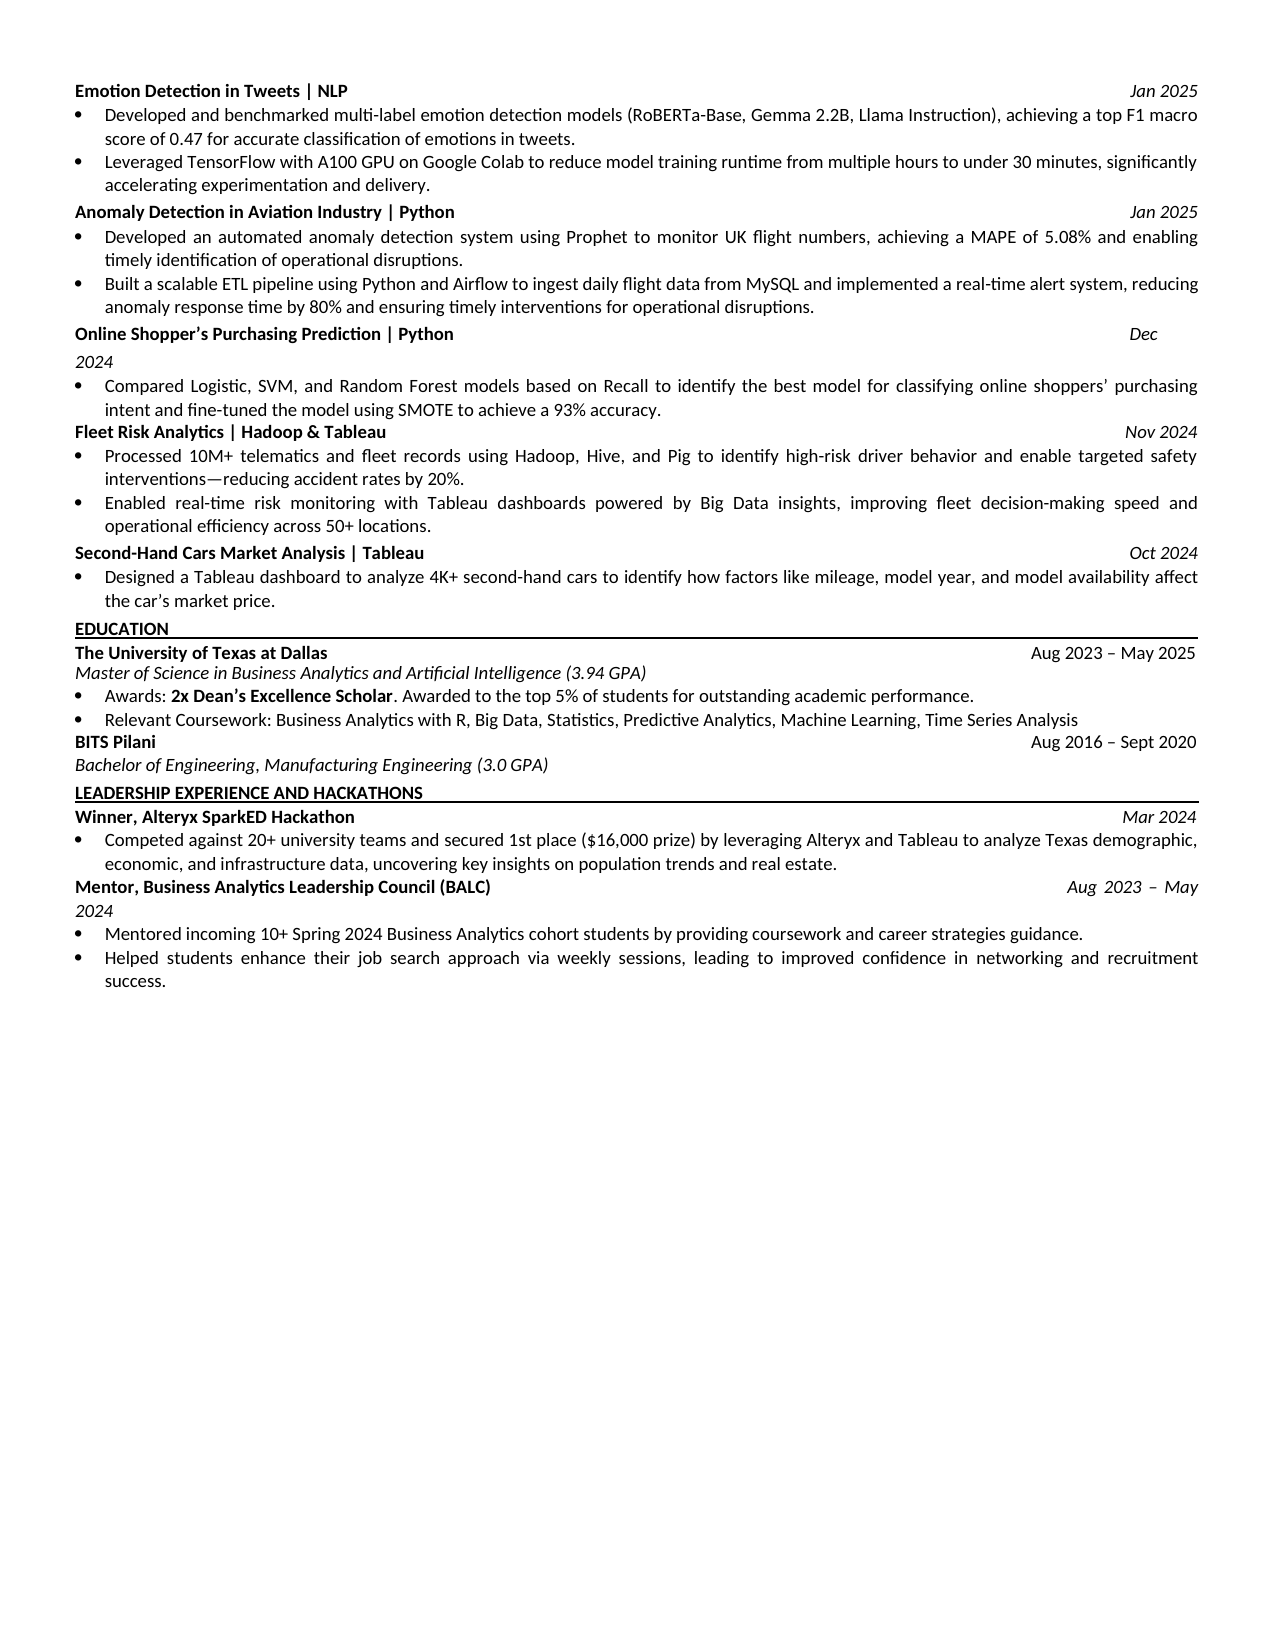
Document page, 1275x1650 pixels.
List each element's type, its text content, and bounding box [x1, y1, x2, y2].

subtitle Compared Logistic, SVM, and Random Forest models based on Recall to identify the best model for classifying online shoppers’ purchasing intent and fine-tuned the model using SMOTE to achieve a 93% accuracy. [75, 374, 1200, 421]
text Emotion Detection in Tweets | NLP Jan 2025 [75, 75, 1200, 103]
text Winner, Alteryx SparkED Hackathon Mar 2024 [75, 805, 1200, 828]
subtitle LEADERSHIP EXPERIENCE AND HACKATHONS [75, 776, 1200, 805]
text Master of Science in Business Analytics and Artificial Intelligence (3.94 GPA) [75, 664, 1200, 684]
text Online Shopper’s Purchasing Prediction | Python Dec 2024 [75, 318, 1200, 374]
text The University of Texas at Dallas Aug 2023 – May 2025 [75, 641, 1200, 664]
subtitle Mentored incoming 10+ Spring 2024 Business Analytics cohort students by providing coursework and career strategies guidance. [75, 922, 1200, 945]
subtitle Developed an automated anomaly detection system using Prophet to monitor UK flight numbers, achieving a MAPE of 5.08% and enabling timely identification of operational disruptions. [75, 224, 1200, 271]
subtitle Built a scalable ETL pipeline using Python and Airflow to ingest daily flight data from MySQL and implemented a real-time alert system, reducing anomaly response time by 80% and ensuring timely interventions for operational disruptions. [75, 271, 1200, 318]
subtitle Mentor, Business Analytics Leadership Council (BALC) Aug 2023 – May 2024 [75, 875, 1200, 922]
text Bachelor of Engineering, Manufacturing Engineering (3.0 GPA) [75, 753, 1200, 776]
subtitle Competed against 20+ university teams and secured 1st place ($16,000 prize) by leveraging Alteryx and Tableau to analyze Texas demographic, economic, and infrastructure data, uncovering key insights on population trends and real estate. [75, 828, 1200, 875]
text BITS Pilani Aug 2016 – Sept 2020 [75, 731, 1200, 753]
text Anomaly Detection in Aviation Industry | Python Jan 2025 [75, 197, 1200, 224]
subtitle Relevant Coursework: Business Analytics with R, Big Data, Statistics, Predictive Analytics, Machine Learning, Time Series Analysis [75, 707, 1200, 731]
text Second-Hand Cars Market Analysis | Tableau Oct 2024 [75, 537, 1200, 565]
subtitle EDUCATION [75, 612, 1200, 641]
subtitle Awards: 2x Dean’s Excellence Scholar. Awarded to the top 5% of students for outstanding academic performance. [75, 684, 1200, 707]
subtitle Designed a Tableau dashboard to analyze 4K+ second-hand cars to identify how factors like mileage, model year, and model availability affect the car’s market price. [75, 565, 1200, 612]
text Fleet Risk Analytics | Hadoop & Tableau Nov 2024 [75, 421, 1200, 443]
subtitle Helped students enhance their job search approach via weekly sessions, leading to improved confidence in networking and recruitment success. [75, 945, 1200, 992]
